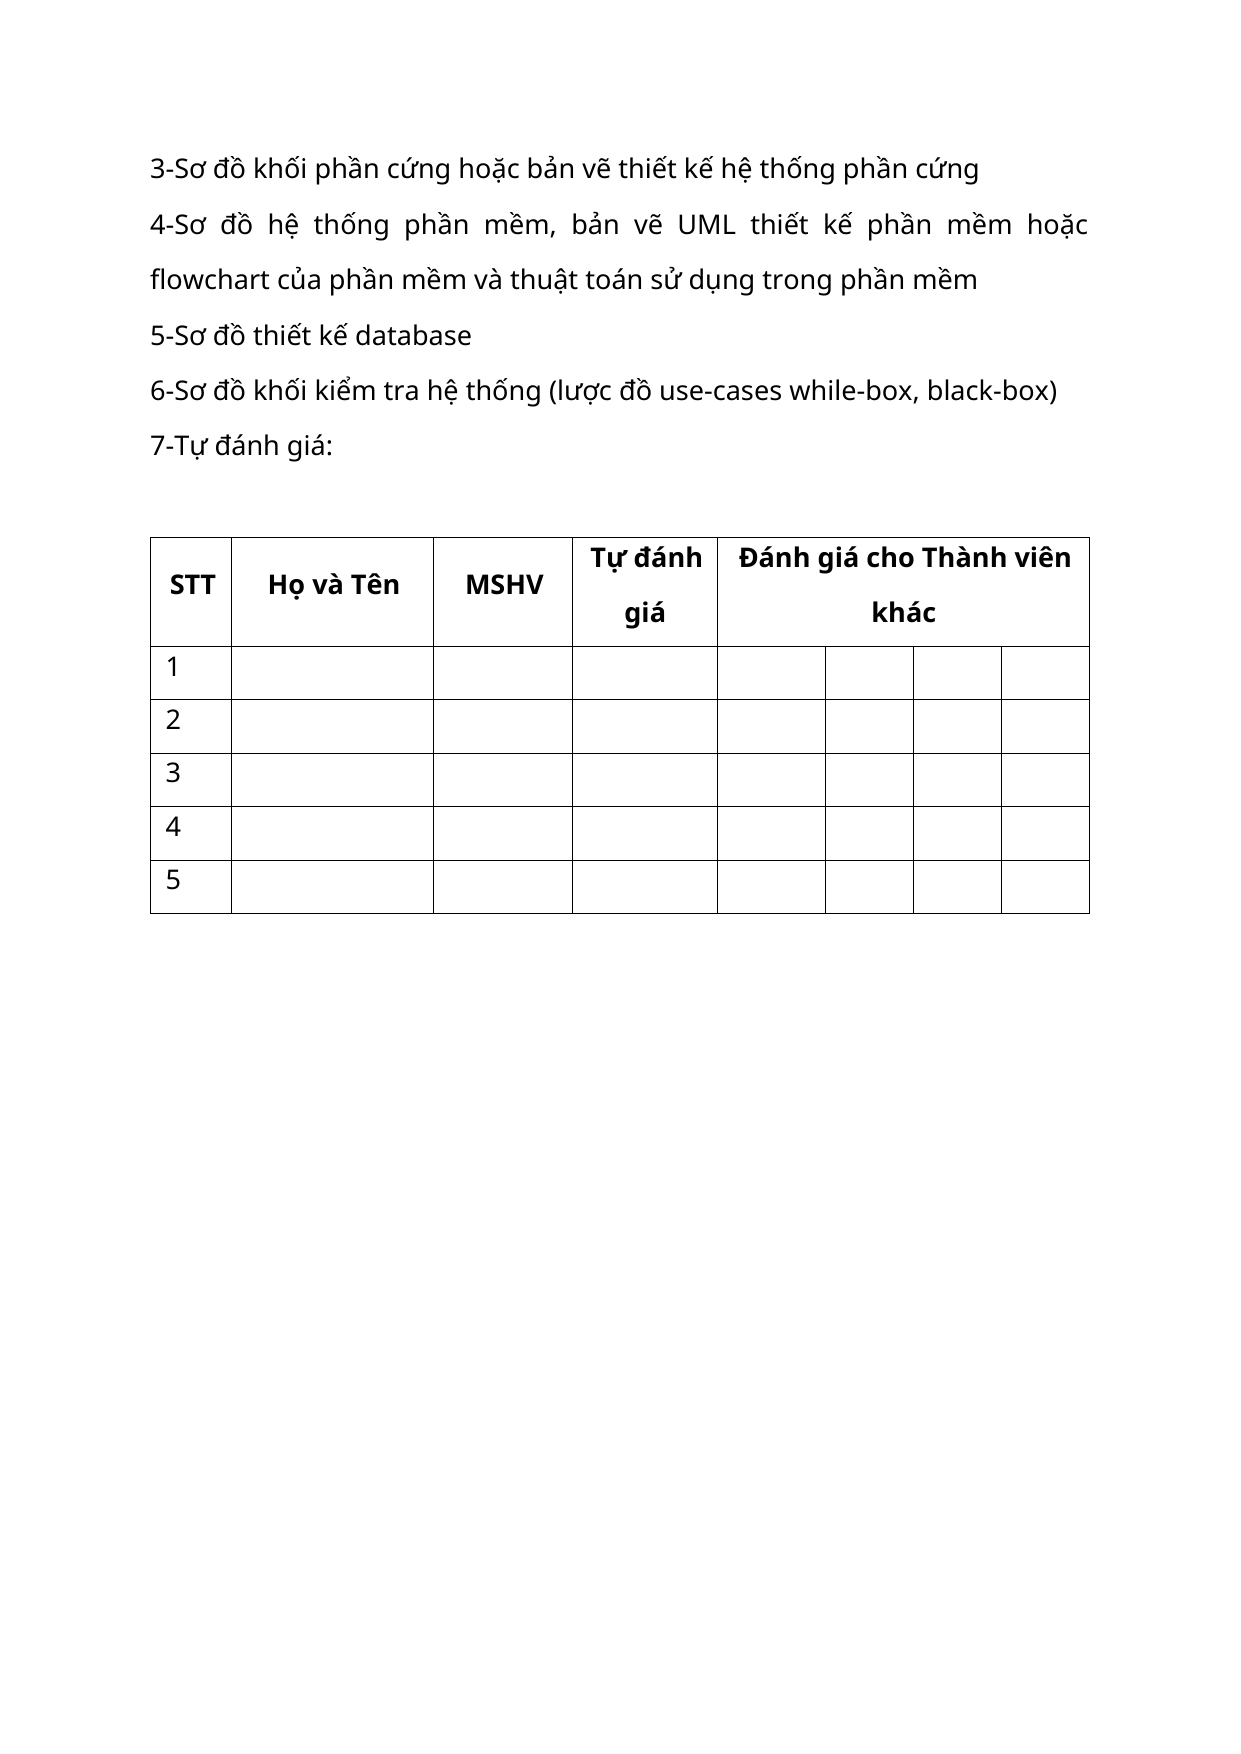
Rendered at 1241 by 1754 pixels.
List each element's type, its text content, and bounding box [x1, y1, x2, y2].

table_cell [1002, 700, 1089, 753]
table_cell [434, 647, 572, 699]
table_cell [914, 807, 1001, 860]
table_cell [718, 647, 825, 699]
table_cell [232, 700, 433, 753]
table_cell [826, 754, 913, 806]
table_cell [434, 861, 572, 913]
table_cell [914, 647, 1001, 699]
table_cell [434, 754, 572, 806]
table_cell [434, 700, 572, 753]
table_cell [573, 754, 717, 806]
text 6-Sơ đồ khối kiểm tra hệ thống (lược đồ use-cases while-box, black-box) [150, 371, 1090, 408]
table_cell [232, 647, 433, 699]
table_cell [1002, 754, 1089, 806]
table_cell [232, 861, 433, 913]
table_cell [914, 754, 1001, 806]
table_header Họ và Tên [232, 538, 433, 646]
table_cell 5 [151, 861, 231, 913]
table_cell [718, 861, 825, 913]
table_cell [826, 861, 913, 913]
table_cell 1 [151, 647, 231, 699]
table_header MSHV [434, 538, 572, 646]
table_cell [434, 807, 572, 860]
table_cell [826, 647, 913, 699]
table_cell [826, 700, 913, 753]
table_cell 2 [151, 700, 231, 753]
table_cell [573, 807, 717, 860]
table_cell 3 [151, 754, 231, 806]
table_cell [914, 700, 1001, 753]
table_header Tự đánh giá [573, 538, 717, 646]
text 7-Tự đánh giá: [150, 427, 1090, 463]
table_cell [1002, 807, 1089, 860]
table_cell [1002, 647, 1089, 699]
text 4-Sơ đồ hệ thống phần mềm, bản vẽ UML thiết kế phần mềm hoặc flowchart của phần mềm và thuật toán sử dụng trong phần mềm [150, 205, 1090, 297]
table_header STT [151, 538, 231, 646]
table_cell [573, 647, 717, 699]
table_cell [718, 700, 825, 753]
table_cell [573, 861, 717, 913]
table_cell [718, 807, 825, 860]
text 3-Sơ đồ khối phần cứng hoặc bản vẽ thiết kế hệ thống phần cứng [150, 150, 1090, 187]
table_cell [573, 700, 717, 753]
table_cell [914, 861, 1001, 913]
table_cell [826, 807, 913, 860]
table_cell 4 [151, 807, 231, 860]
table_cell [232, 754, 433, 806]
table_header Đánh giá cho Thành viên khác [718, 538, 1089, 646]
table_cell [1002, 861, 1089, 913]
table_cell [232, 807, 433, 860]
table_cell [718, 754, 825, 806]
text 5-Sơ đồ thiết kế database [150, 316, 1090, 353]
